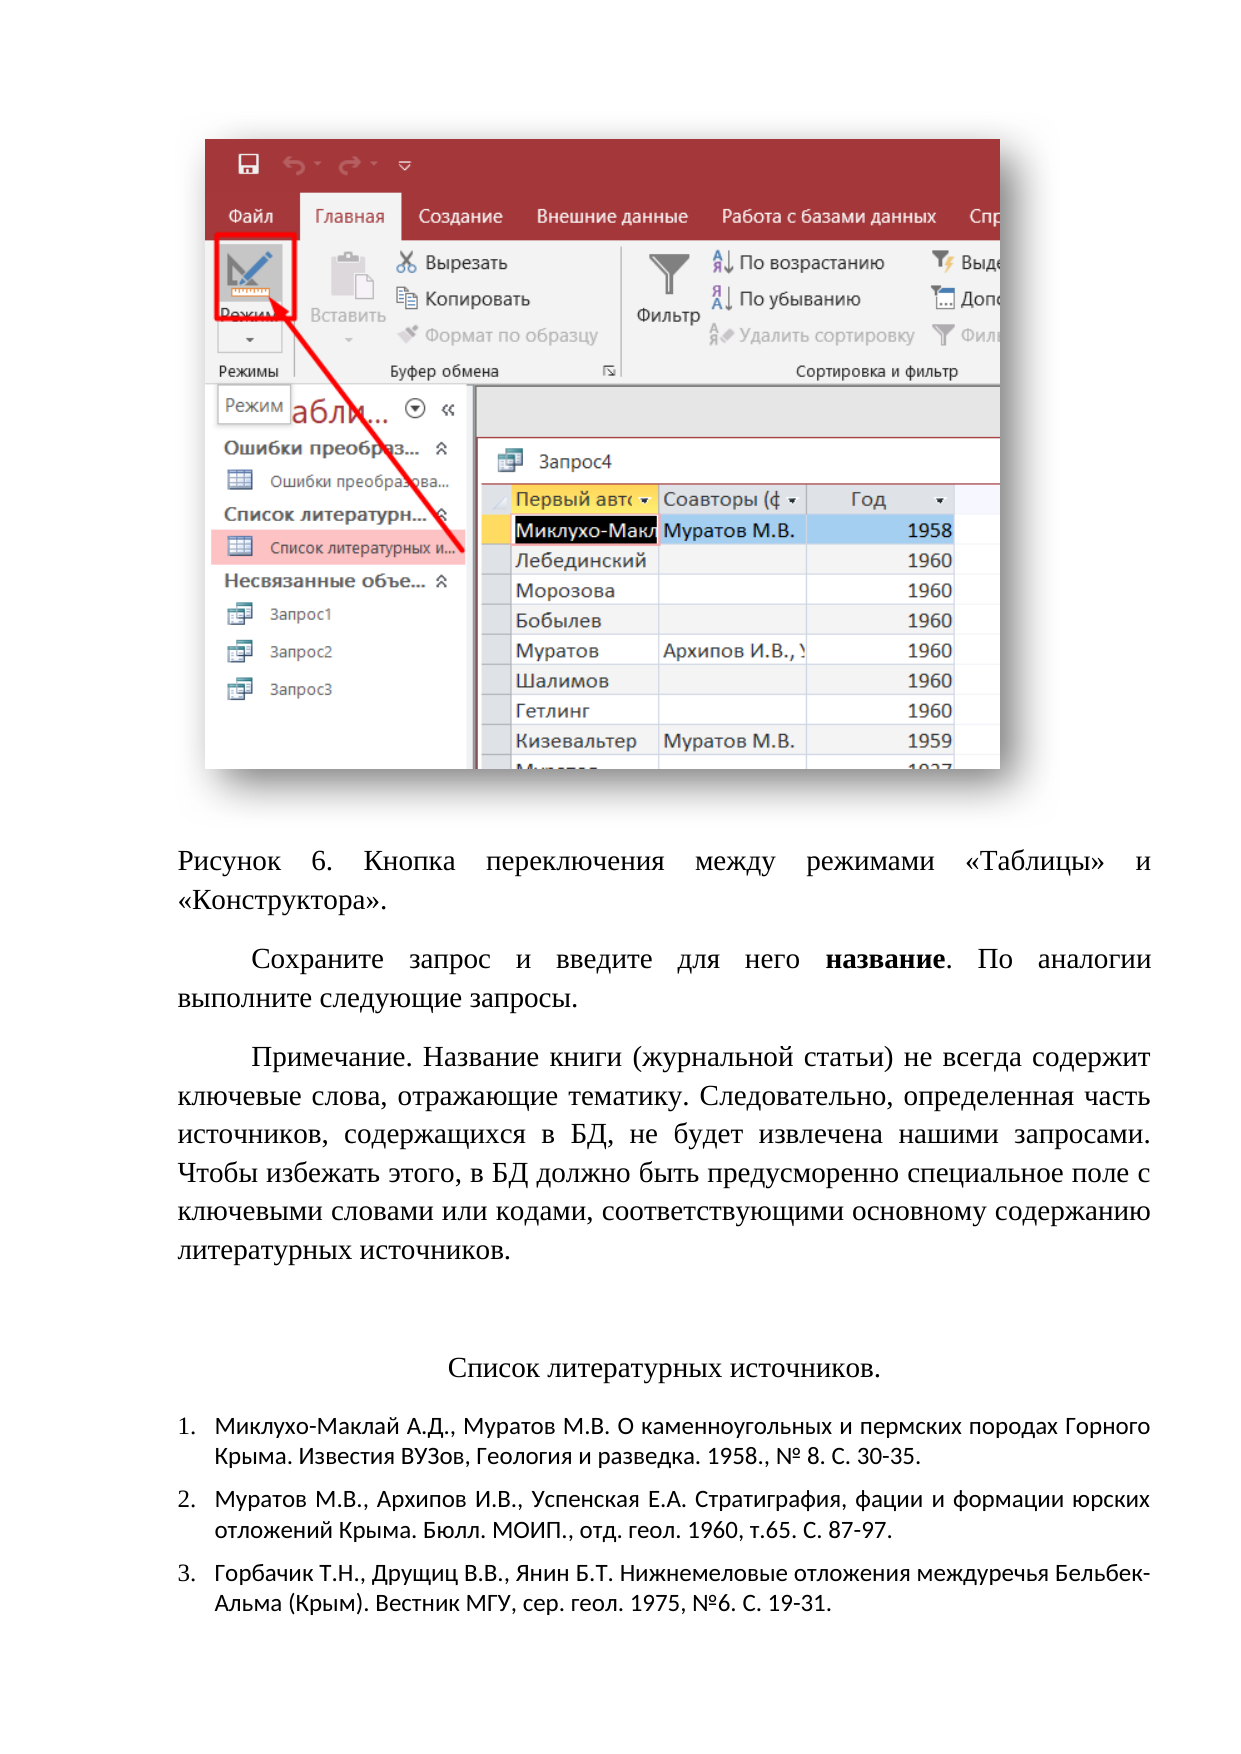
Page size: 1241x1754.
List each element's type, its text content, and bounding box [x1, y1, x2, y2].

list Миклухо-Маклай А.Д., Муратов М.В. О каменноугольных и пермских породах Горного Крыма. Известия ВУЗов, Геология и разведка. 1958., № 8. С. 30-35. [177, 1410, 1152, 1471]
text Сохраните запрос и введите для него название. По аналогии выполните следующие запросы. [177, 941, 1152, 1013]
text Рисунок 6. Кнопка переключения между режимами «Таблицы» и «Конструктора». [177, 843, 1152, 915]
text Примечание. Название книги (журнальной статьи) не всегда содержит ключевые слова, отражающие тематику. Следовательно, определенная часть источников, содержащихся в БД, не будет извлечена нашими запросами. Чтобы избежать этого, в БД должно быть предусморенно специальное поле с ключевыми словами или кодами, соответствующими основному содержанию литературных источников. [177, 1039, 1152, 1265]
list Горбачик Т.Н., Друщиц В.В., Янин Б.Т. Нижнемеловые отложения междуречья Бельбек-Альма (Крым). Вестник МГУ, сер. геол. 1975, №6. С. 19-31. [177, 1557, 1152, 1618]
list Муратов М.В., Архипов И.В., Успенская Е.А. Стратиграфия, фации и формации юрских отложений Крыма. Бюлл. МОИП., отд. геол. 1960, т.65. С. 87-97. [177, 1483, 1152, 1544]
text Список литературных источников. [177, 1351, 1152, 1384]
picture [205, 139, 1000, 769]
